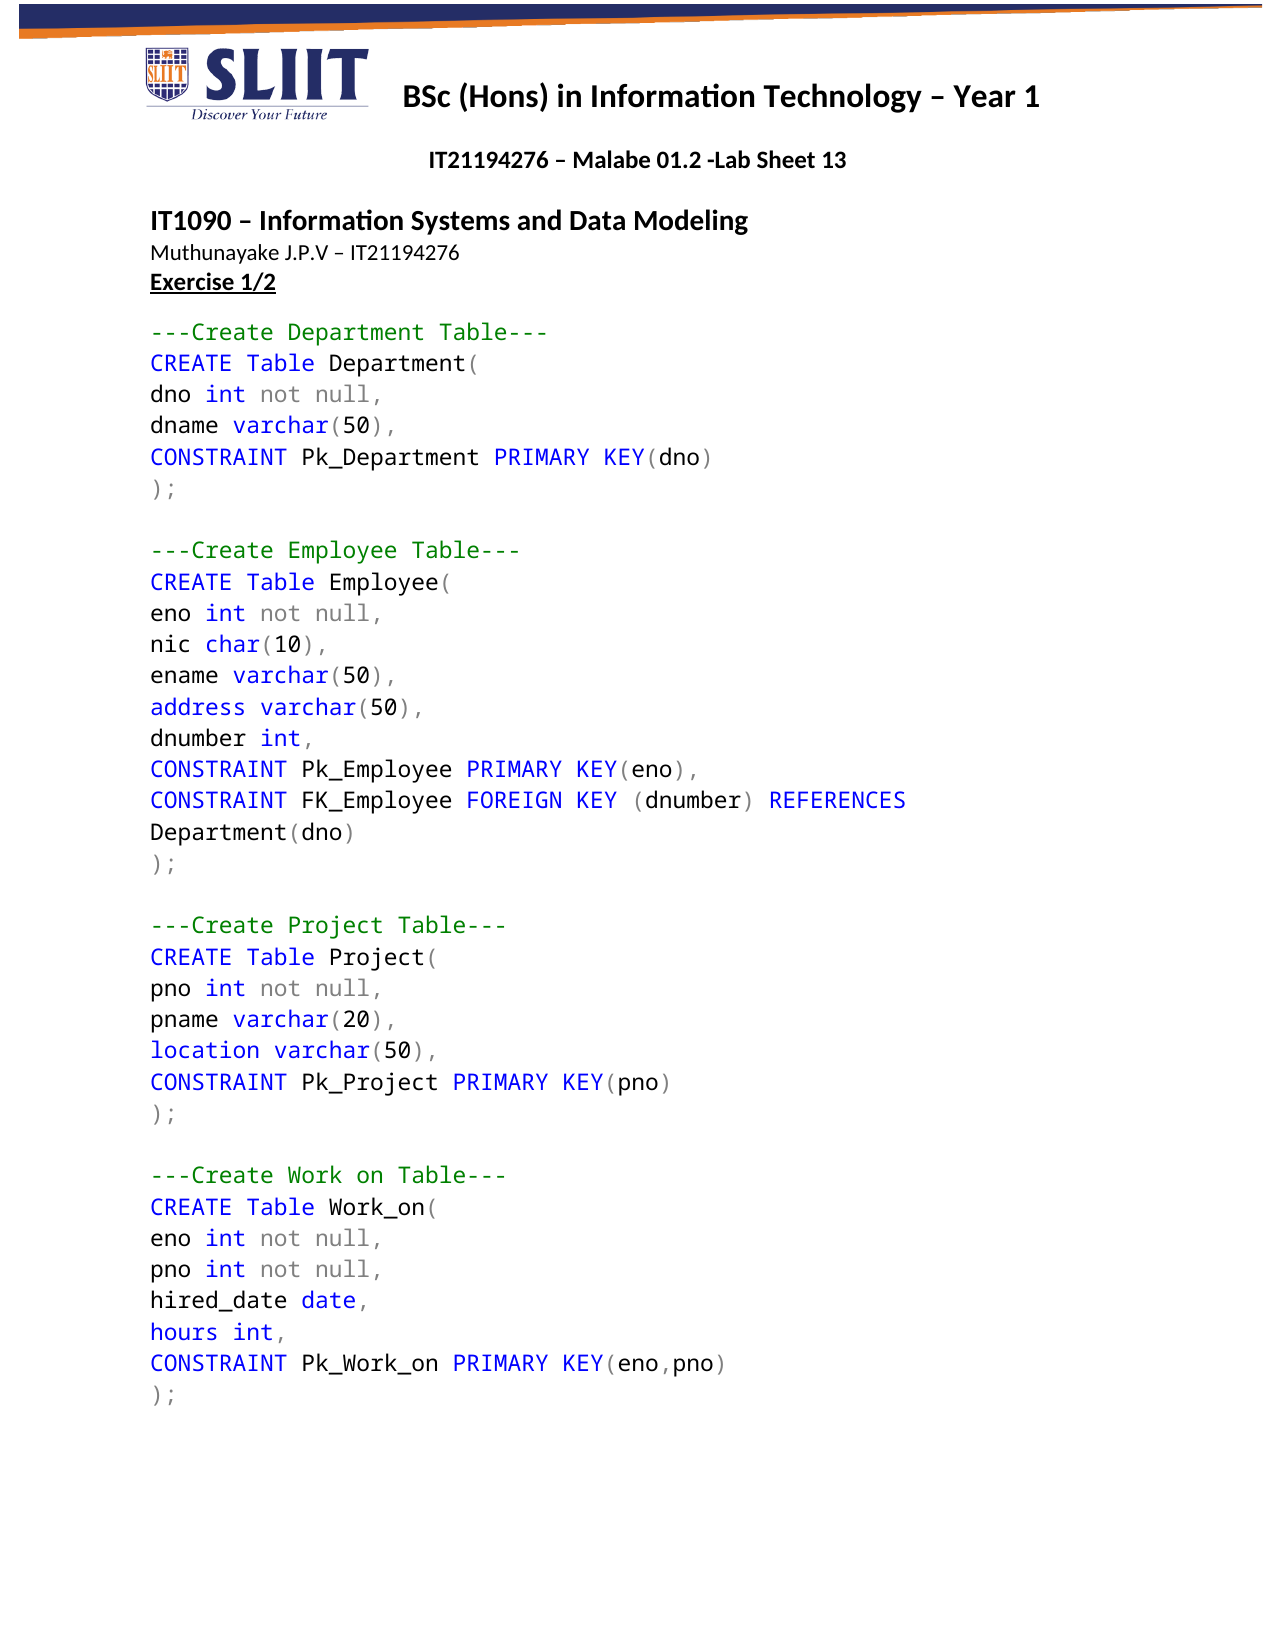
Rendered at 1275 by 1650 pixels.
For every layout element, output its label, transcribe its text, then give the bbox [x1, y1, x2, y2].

text eno int not null, [150, 597, 1125, 628]
picture [20, 4, 1262, 43]
text address varchar(50), [150, 691, 1125, 722]
text ); [150, 1097, 1125, 1128]
text eno int not null, [150, 1222, 1125, 1253]
text CREATE Table Department( [150, 347, 1125, 378]
text hired_date date, [150, 1284, 1125, 1316]
text pname varchar(20), [150, 1003, 1125, 1034]
text dno int not null, [150, 378, 1125, 409]
text ---Create Department Table--- [150, 316, 1125, 347]
text ); [150, 472, 1125, 503]
text ---Create Employee Table--- [150, 534, 1125, 566]
text nic char(10), [150, 628, 1125, 659]
text CONSTRAINT FK_Employee FOREIGN KEY (dnumber) REFERENCES Department(dno) [150, 784, 1125, 847]
text CONSTRAINT Pk_Employee PRIMARY KEY(eno), [150, 753, 1125, 784]
text dnumber int, [150, 722, 1125, 753]
text CONSTRAINT Pk_Department PRIMARY KEY(dno) [150, 441, 1125, 472]
text pno int not null, [150, 1253, 1125, 1284]
text ename varchar(50), [150, 659, 1125, 691]
text pno int not null, [150, 972, 1125, 1003]
text CREATE Table Work_on( [150, 1191, 1125, 1222]
text location varchar(50), [150, 1034, 1125, 1066]
text CONSTRAINT Pk_Work_on PRIMARY KEY(eno,pno) [150, 1347, 1125, 1378]
picture [143, 44, 369, 124]
text dname varchar(50), [150, 409, 1125, 441]
text Exercise 1/2 [150, 266, 1125, 296]
text CREATE Table Project( [150, 941, 1125, 972]
text ---Create Project Table--- [150, 909, 1125, 941]
text CREATE Table Employee( [150, 566, 1125, 597]
text ); [150, 1378, 1125, 1409]
text ---Create Work on Table--- [150, 1159, 1125, 1191]
text hours int, [150, 1316, 1125, 1347]
text ); [150, 847, 1125, 878]
text CONSTRAINT Pk_Project PRIMARY KEY(pno) [150, 1066, 1125, 1097]
